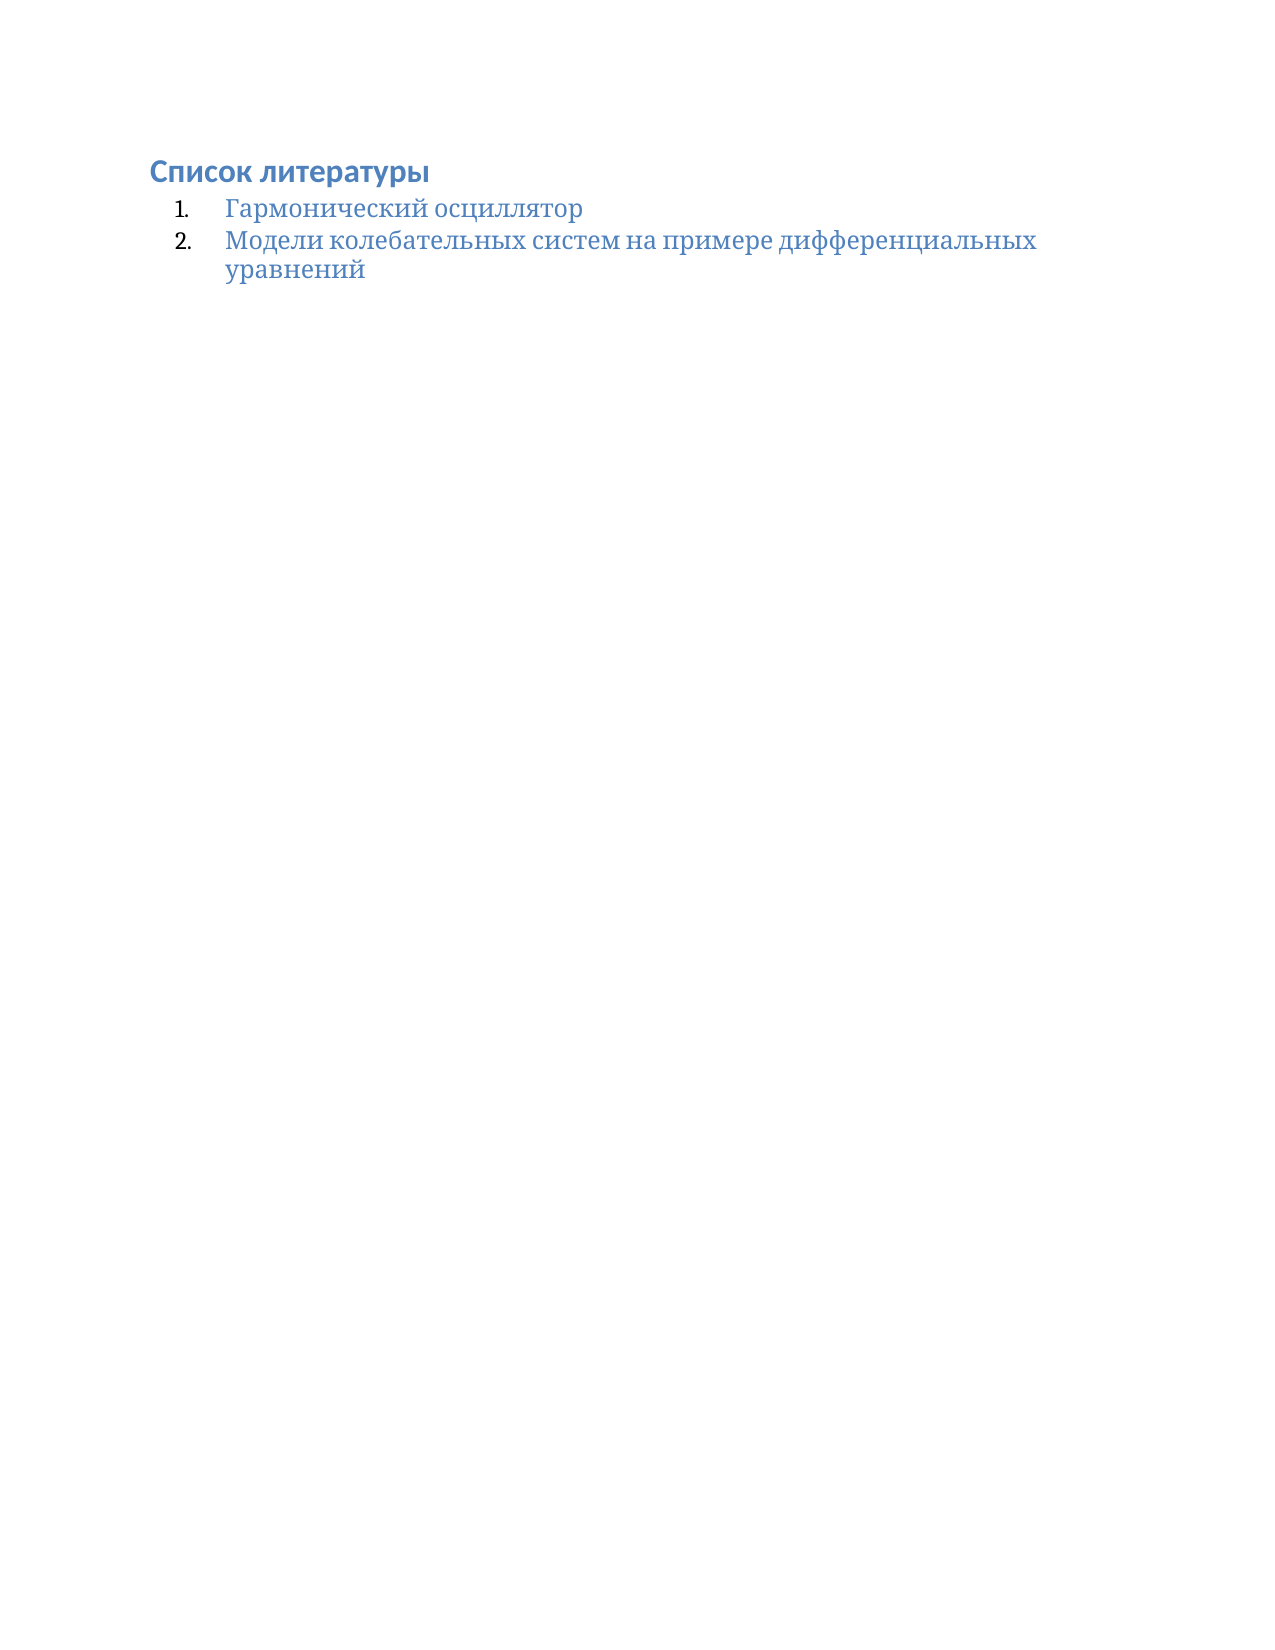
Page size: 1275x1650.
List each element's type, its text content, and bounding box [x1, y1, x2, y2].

subtitle Список литературы [150, 150, 1125, 191]
list Гармонический осциллятор [175, 194, 1125, 223]
list Модели колебательных систем на примере дифференциальных уравнений [175, 227, 1125, 284]
